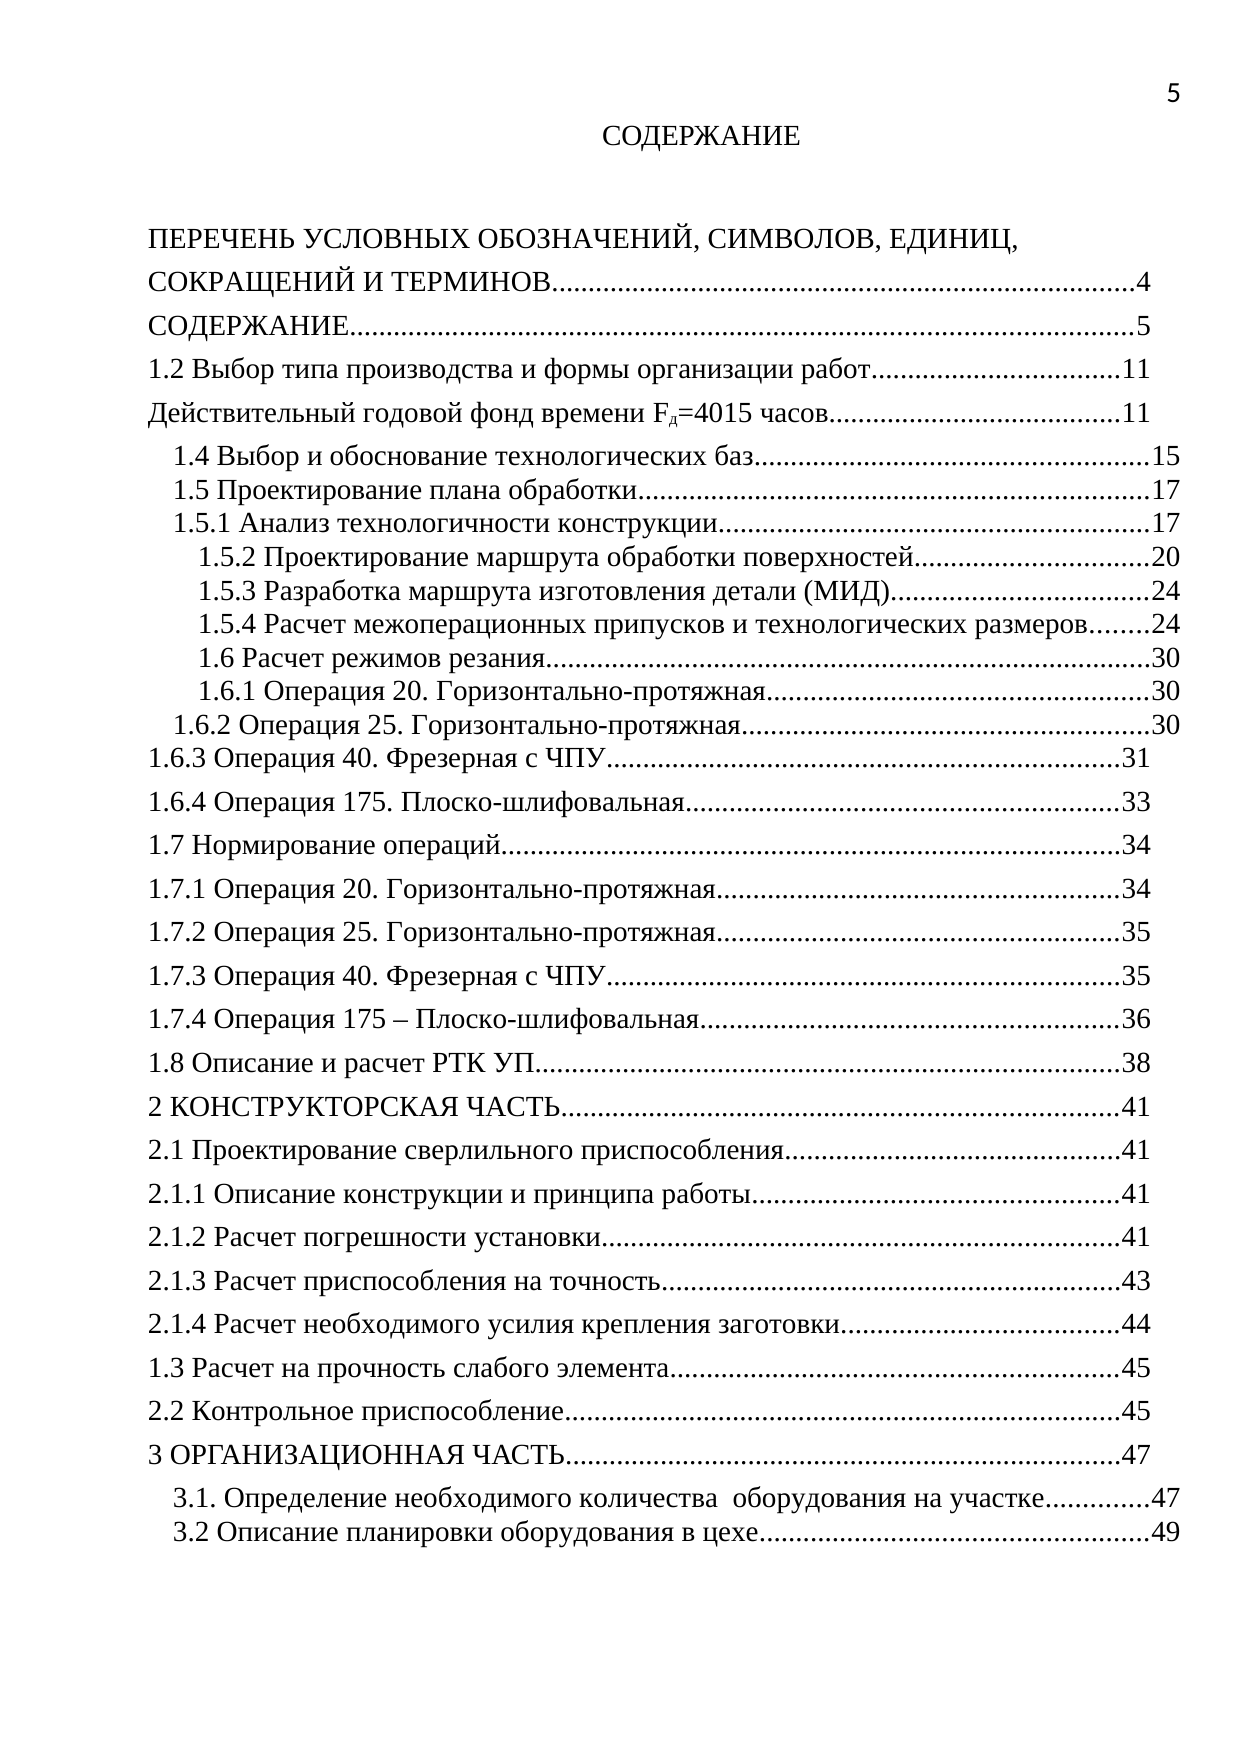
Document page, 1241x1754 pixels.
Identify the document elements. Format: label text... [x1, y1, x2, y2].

subtitle СОДЕРЖАНИЕ [148, 118, 1181, 152]
text 1.7.4 Операция 175 – Плоско-шлифовальная 36 [148, 1002, 1152, 1035]
text 1.6.4 Операция 175. Плоско-шлифовальная 33 [148, 784, 1152, 817]
text 1.6.3 Операция 40. Фрезерная с ЧПУ 31 [148, 740, 1152, 774]
text 3 ОРГАНИЗАЦИОННАЯ ЧАСТЬ 47 [148, 1437, 1152, 1471]
text 3.1. Определение необходимого количества оборудования на участке 47 [173, 1481, 1181, 1514]
text 1.7.1 Операция 20. Горизонтально-протяжная 34 [148, 871, 1152, 904]
text 2.2 Контрольное приспособление 45 [148, 1393, 1152, 1427]
text 1.5.3 Разработка маршрута изготовления детали (МИД) 24 [198, 573, 1181, 606]
text 1.7.3 Операция 40. Фрезерная с ЧПУ 35 [148, 958, 1152, 992]
text 1.5.4 Расчет межоперационных припусков и технологических размеров 24 [198, 606, 1181, 640]
text 1.5.1 Анализ технологичности конструкции 17 [173, 506, 1181, 539]
text 1.5 Проектирование плана обработки 17 [173, 472, 1181, 506]
text 1.4 Выбор и обоснование технологических баз 15 [173, 438, 1181, 472]
text 1.3 Расчет на прочность слабого элемента 45 [148, 1350, 1152, 1383]
text 1.6.2 Операция 25. Горизонтально-протяжная 30 [173, 707, 1181, 740]
text 2.1 Проектирование сверлильного приспособления 41 [148, 1132, 1152, 1166]
text 1.8 Описание и расчет РТК УП 38 [148, 1045, 1152, 1079]
text 1.6.1 Операция 20. Горизонтально-протяжная 30 [198, 673, 1181, 707]
text 2 КОНСТРУКТОРСКАЯ ЧАСТЬ 41 [148, 1089, 1152, 1122]
text 1.7.2 Операция 25. Горизонтально-протяжная 35 [148, 914, 1152, 948]
text 1.7 Нормирование операций 34 [148, 827, 1152, 861]
text ПЕРЕЧЕНЬ УСЛОВНЫХ ОБОЗНАЧЕНИЙ, СИМВОЛОВ, ЕДИНИЦ, СОКРАЩЕНИЙ И ТЕРМИНОВ 4 [148, 221, 1152, 298]
text СОДЕРЖАНИЕ 5 [148, 308, 1152, 341]
text 1.5.2 Проектирование маршрута обработки поверхностей 20 [198, 539, 1181, 573]
text 3.2 Описание планировки оборудования в цехе 49 [173, 1514, 1181, 1548]
text 2.1.2 Расчет погрешности установки 41 [148, 1219, 1152, 1253]
text Действительный годовой фонд времени Fд=4015 часов 11 [148, 395, 1152, 428]
text 2.1.4 Расчет необходимого усилия крепления заготовки 44 [148, 1306, 1152, 1340]
text 2.1.1 Описание конструкции и принципа работы 41 [148, 1176, 1152, 1209]
text 1.2 Выбор типа производства и формы организации работ 11 [148, 351, 1152, 385]
text 1.6 Расчет режимов резания 30 [198, 640, 1181, 673]
text 2.1.3 Расчет приспособления на точность 43 [148, 1263, 1152, 1296]
